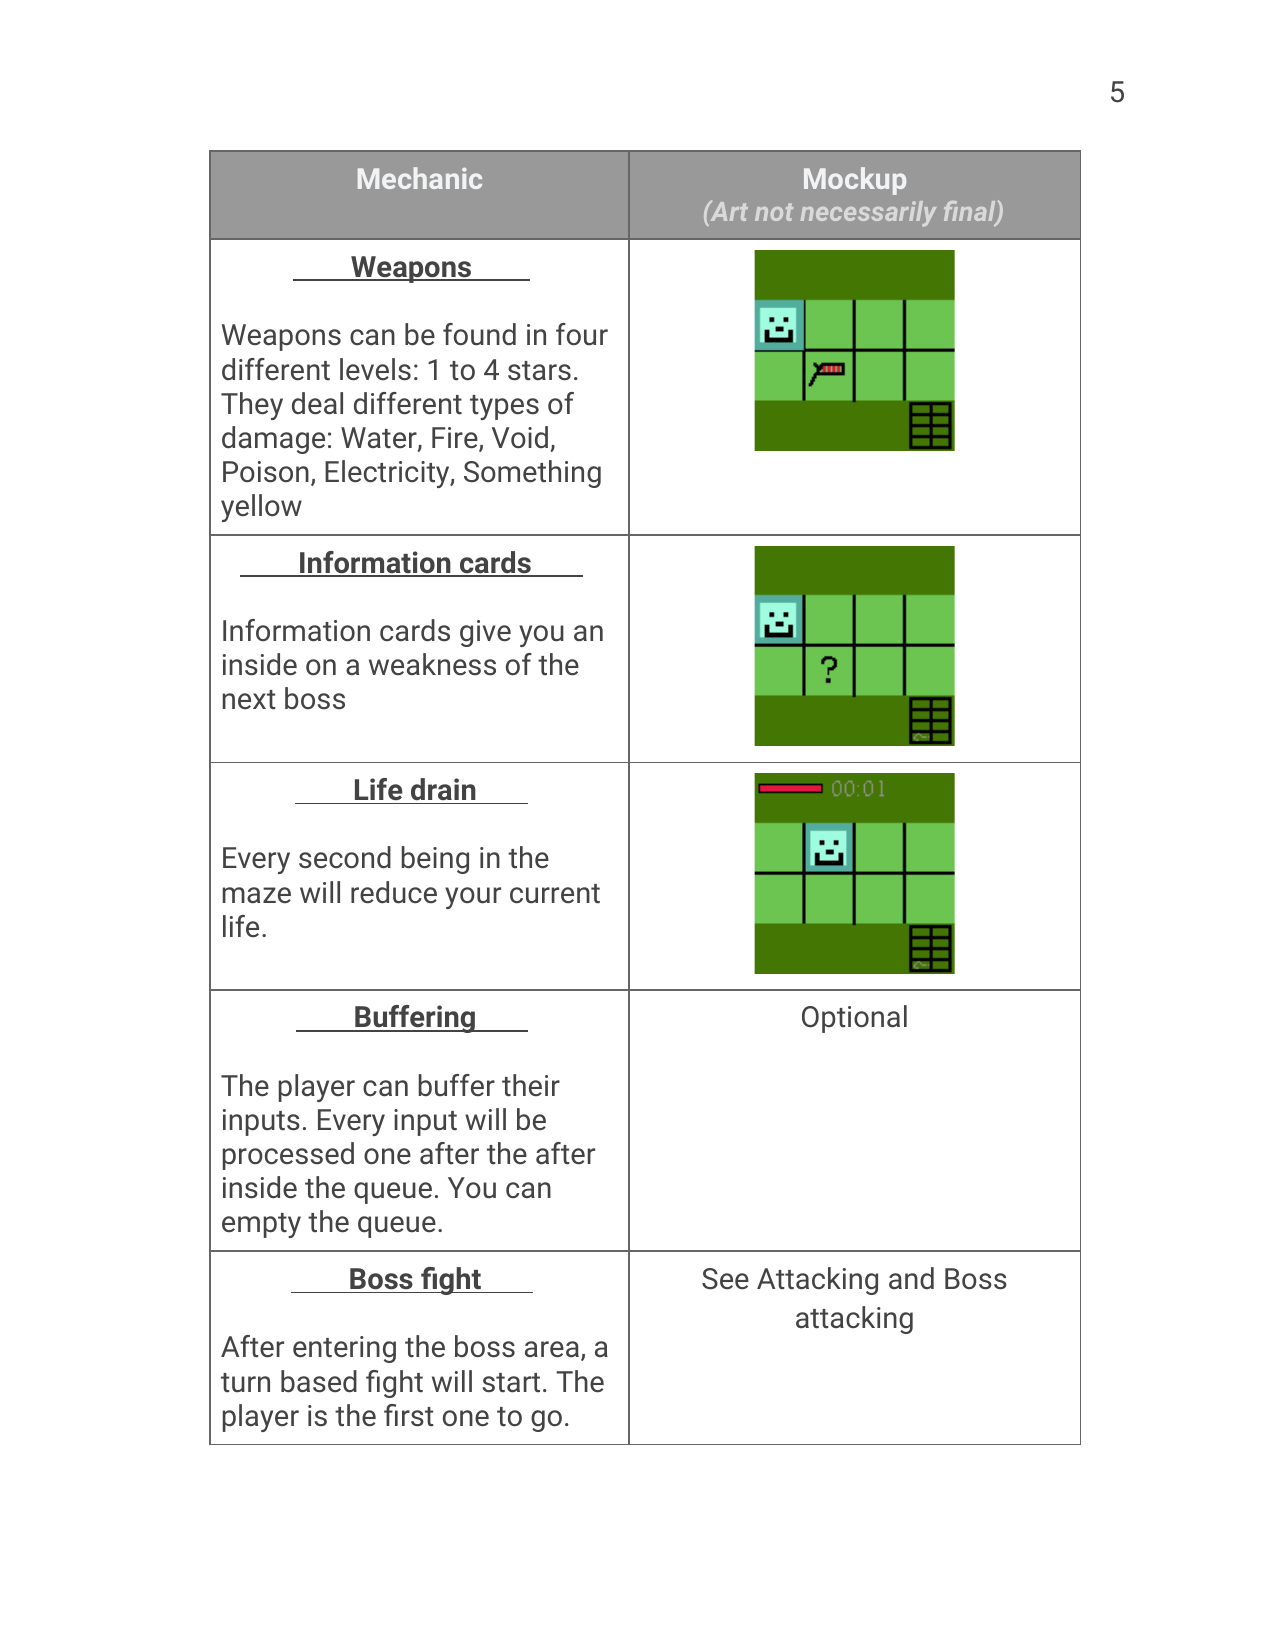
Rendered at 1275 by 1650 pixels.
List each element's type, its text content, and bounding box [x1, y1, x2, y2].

picture [754, 773, 955, 974]
table_cell Buffering a The player can buffer their inputs. Every input will be processed one after the after inside the queue. You can empty the queue. [211, 991, 628, 1250]
table_cell Life drain a Every second being in the maze will reduce your current life. [211, 763, 628, 989]
table_cell Boss fight a After entering the boss area, a turn based fight will start. The player is the first one to go. [211, 1252, 628, 1444]
table_cell Optional [630, 991, 1080, 1250]
table_cell [630, 536, 1080, 761]
table_cell [630, 240, 1080, 534]
table_header Mechanic [211, 152, 628, 238]
picture [754, 250, 955, 451]
table_cell See Attacking and Boss attacking [630, 1252, 1080, 1444]
table_cell [630, 763, 1080, 989]
table_header Mockup (Art not necessarily final) [630, 152, 1080, 238]
picture [754, 546, 955, 746]
table_cell Weapons a Weapons can be found in four different levels: 1 to 4 stars. They deal different types of damage: Water, Fire, Void, Poison, Electricity, Something yellow [211, 240, 628, 534]
table_cell Information cards a Information cards give you an inside on a weakness of the next boss [211, 536, 628, 761]
